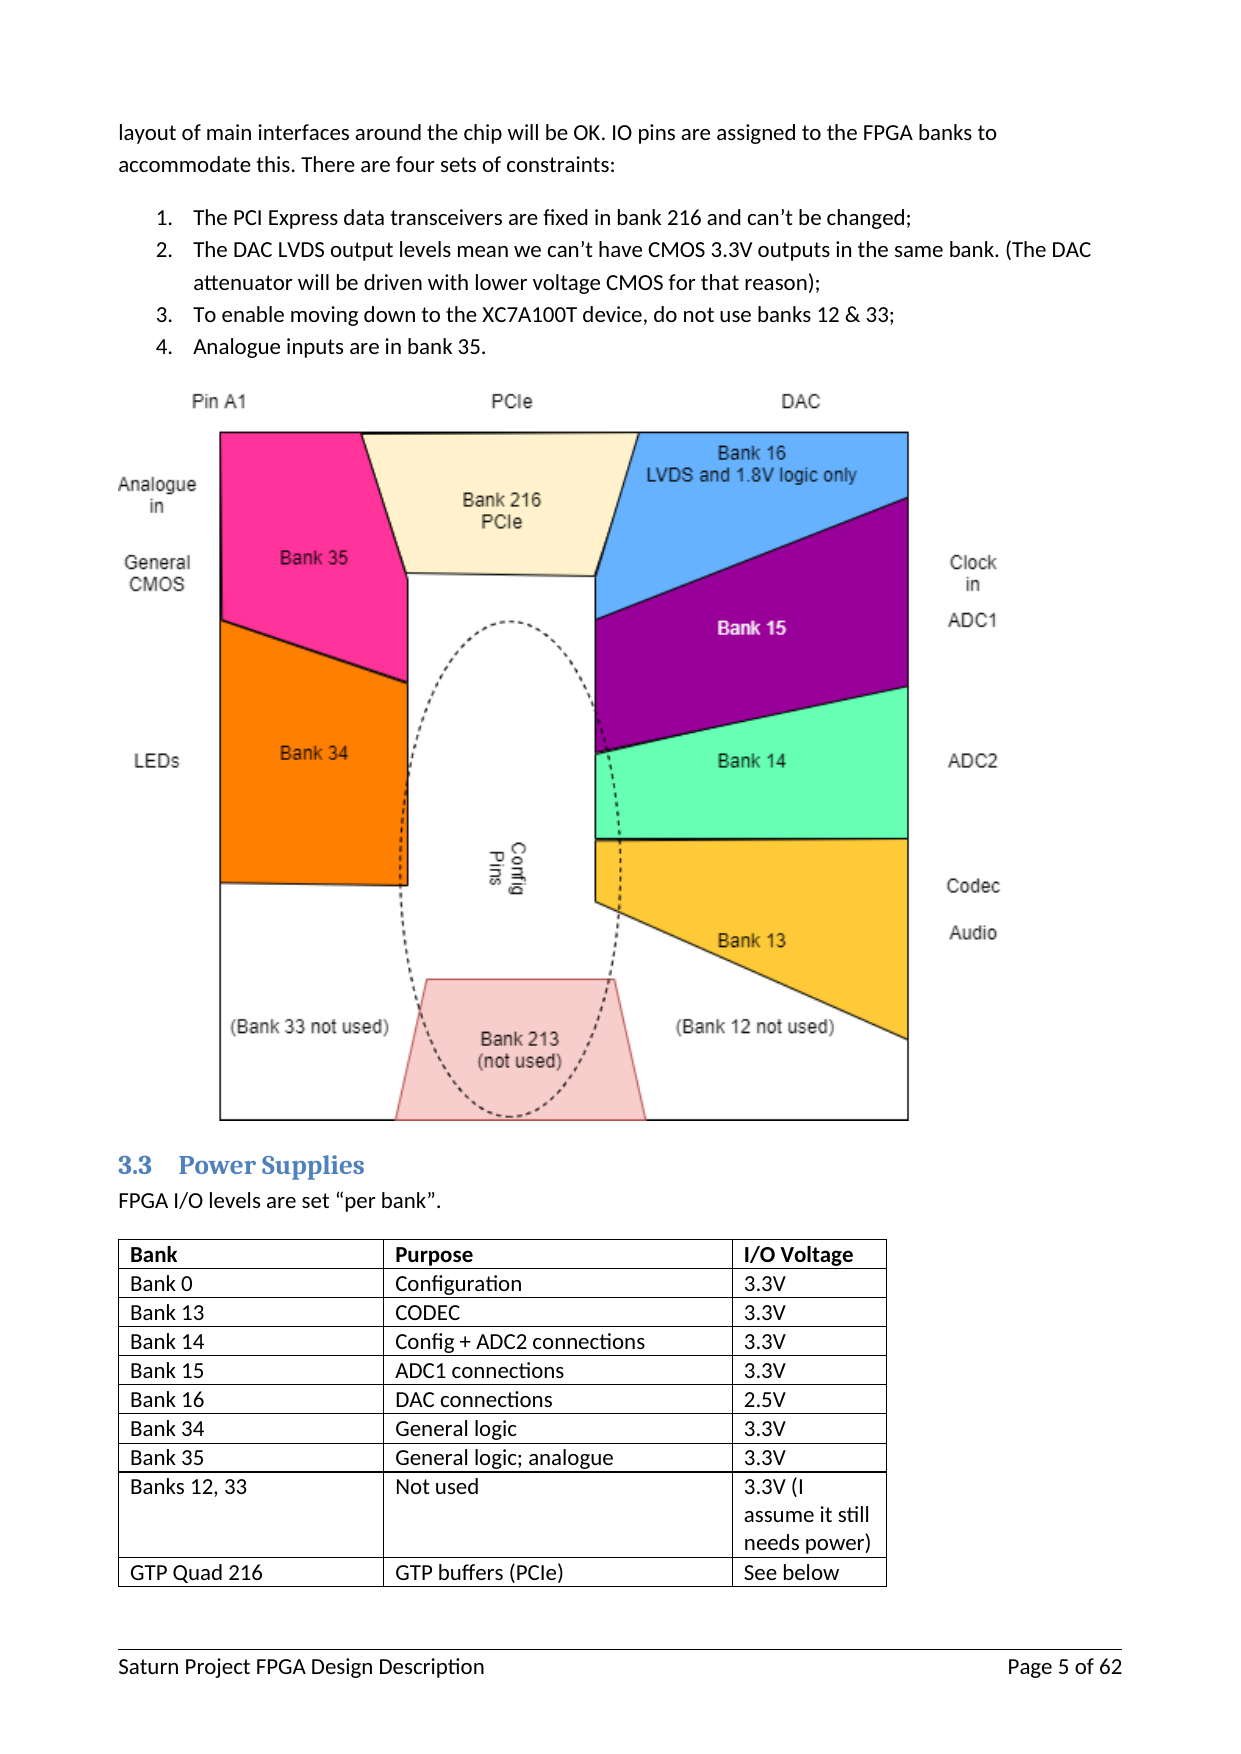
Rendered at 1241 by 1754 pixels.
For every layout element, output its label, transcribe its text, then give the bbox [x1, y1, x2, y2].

table_cell 3.3V [733, 1327, 886, 1355]
subtitle Power Supplies [118, 1150, 1122, 1181]
table_cell Bank 34 [119, 1414, 383, 1442]
table_header Purpose [384, 1240, 732, 1268]
table_cell Bank 13 [119, 1298, 383, 1326]
table_cell General logic [384, 1414, 732, 1442]
picture [118, 385, 1006, 1121]
table_cell Bank 0 [119, 1269, 383, 1297]
table_cell 3.3V [733, 1298, 886, 1326]
list The DAC LVDS output levels mean we can’t have CMOS 3.3V outputs in the same bank. (The DAC attenuator will be driven with lower voltage CMOS for that reason); [156, 236, 1122, 296]
list To enable moving down to the XC7A100T device, do not use banks 12 & 33; [156, 300, 1122, 328]
table_cell CODEC [384, 1298, 732, 1326]
table_cell General logic; analogue [384, 1444, 732, 1471]
table_cell Not used [384, 1473, 732, 1557]
table_cell 3.3V [733, 1269, 886, 1297]
table_cell 3.3V [733, 1356, 886, 1384]
list The PCI Express data transceivers are fixed in bank 216 and can’t be changed; [156, 203, 1122, 231]
table_cell Bank 16 [119, 1385, 383, 1413]
table_cell Configuration [384, 1269, 732, 1297]
table_cell Bank 15 [119, 1356, 383, 1384]
text FPGA I/O levels are set “per bank”. [118, 1186, 1122, 1214]
table_cell Config + ADC2 connections [384, 1327, 732, 1355]
table_cell 3.3V (I assume it still needs power) [733, 1473, 886, 1557]
table_cell ADC1 connections [384, 1356, 732, 1384]
table_cell Bank 14 [119, 1327, 383, 1355]
table_cell 3.3V [733, 1444, 886, 1471]
list Analogue inputs are in bank 35. [156, 332, 1122, 360]
table_cell Bank 35 [119, 1444, 383, 1471]
table_header I/O Voltage [733, 1240, 886, 1268]
table_header Bank [119, 1240, 383, 1268]
table_cell 2.5V [733, 1385, 886, 1413]
table_cell 3.3V [733, 1414, 886, 1442]
table_cell DAC connections [384, 1385, 732, 1413]
table_cell Banks 12, 33 [119, 1473, 383, 1557]
table_cell GTP Quad 216 [119, 1558, 383, 1586]
table_cell See below [733, 1558, 886, 1586]
table_cell GTP buffers (PCIe) [384, 1558, 732, 1586]
